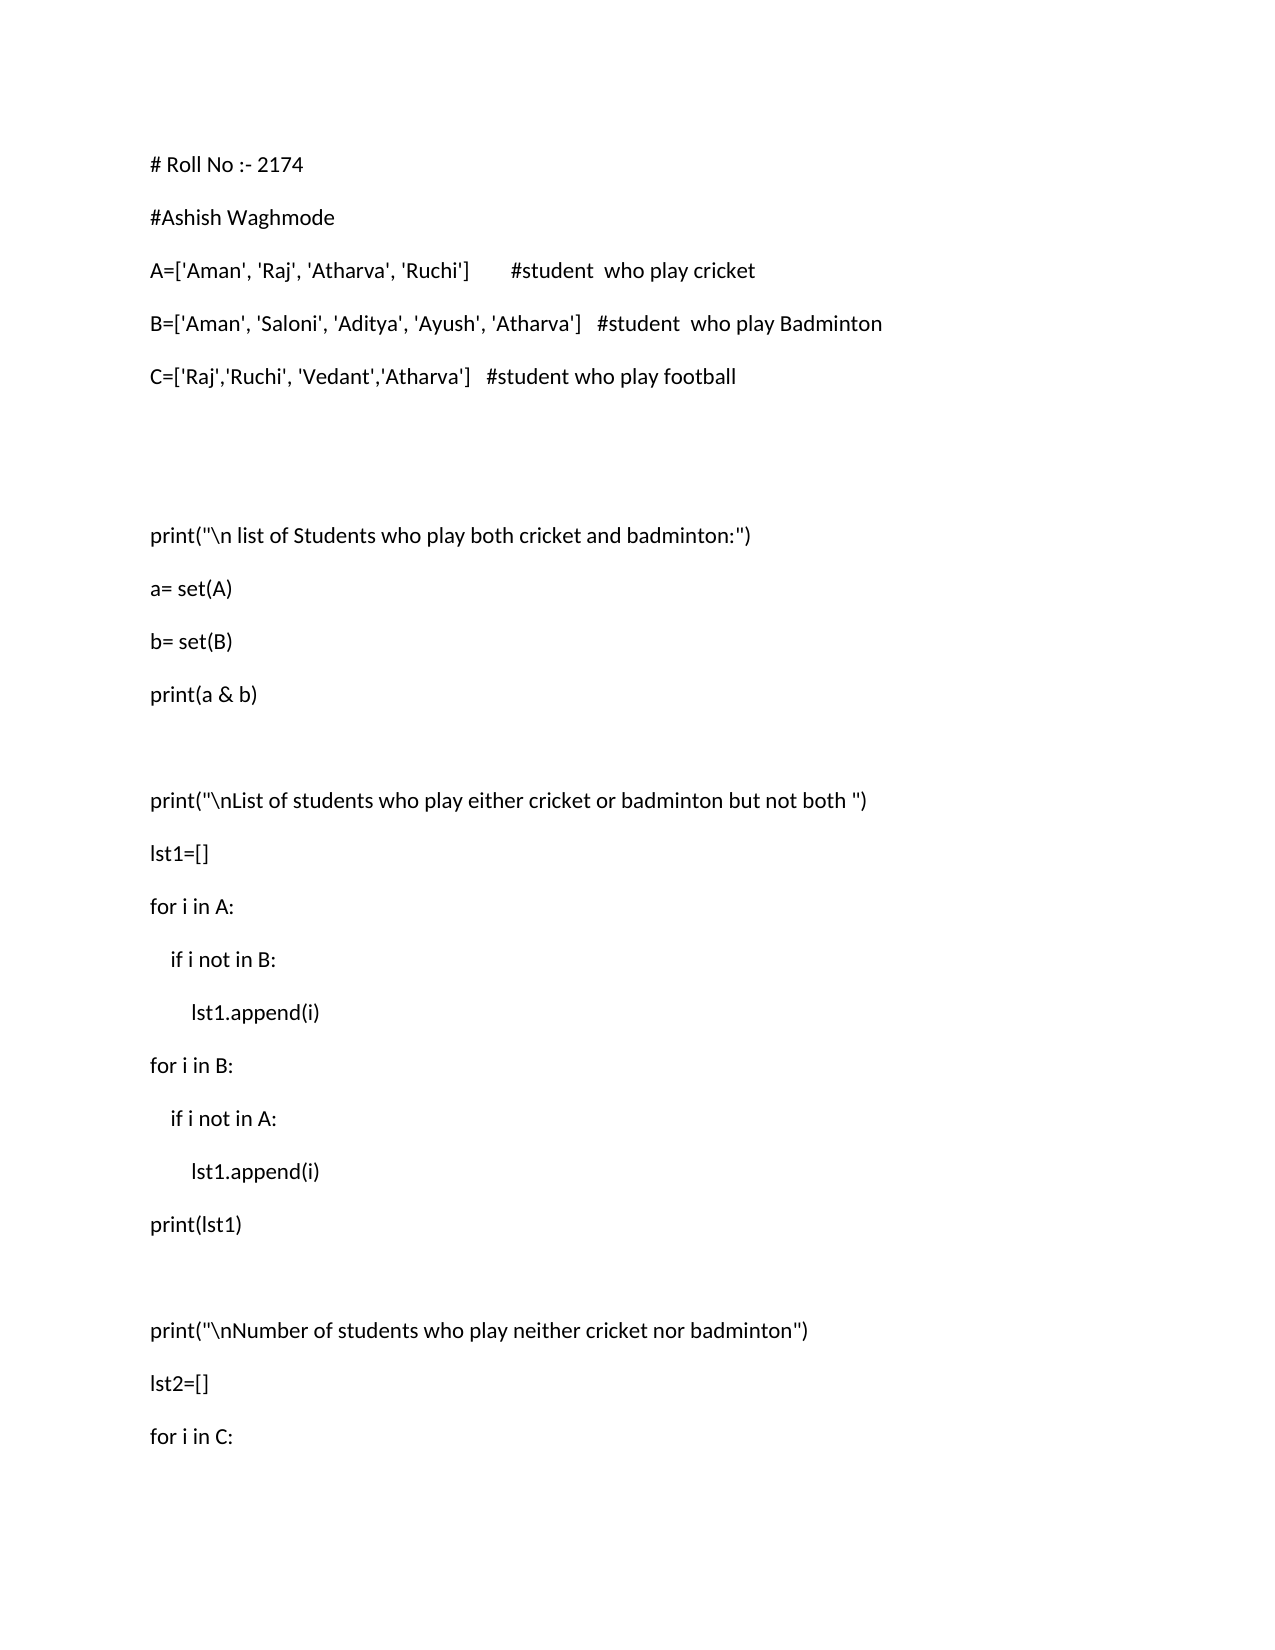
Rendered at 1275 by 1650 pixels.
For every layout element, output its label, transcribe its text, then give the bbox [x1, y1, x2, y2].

text if i not in A: [150, 1104, 1125, 1132]
text B=['Aman', 'Saloni', 'Aditya', 'Ayush', 'Atharva'] #student who play Badminton [150, 309, 1125, 337]
text # Roll No :- 2174 [150, 150, 1125, 178]
text print(a & b) [150, 680, 1125, 708]
text #Ashish Waghmode [150, 203, 1125, 231]
text A=['Aman', 'Raj', 'Atharva', 'Ruchi'] #student who play cricket [150, 256, 1125, 284]
text print("\nNumber of students who play neither cricket nor badminton") [150, 1316, 1125, 1344]
text lst1.append(i) [150, 998, 1125, 1026]
text for i in A: [150, 892, 1125, 920]
text lst1=[] [150, 839, 1125, 867]
text a= set(A) [150, 574, 1125, 602]
text for i in C: [150, 1422, 1125, 1451]
text C=['Raj','Ruchi', 'Vedant','Atharva'] #student who play football [150, 362, 1125, 390]
text for i in B: [150, 1051, 1125, 1079]
text print("\nList of students who play either cricket or badminton but not both ") [150, 786, 1125, 814]
text b= set(B) [150, 627, 1125, 655]
text print(lst1) [150, 1210, 1125, 1238]
text lst1.append(i) [150, 1157, 1125, 1185]
text print("\n list of Students who play both cricket and badminton:") [150, 521, 1125, 549]
text lst2=[] [150, 1369, 1125, 1397]
text if i not in B: [150, 945, 1125, 973]
